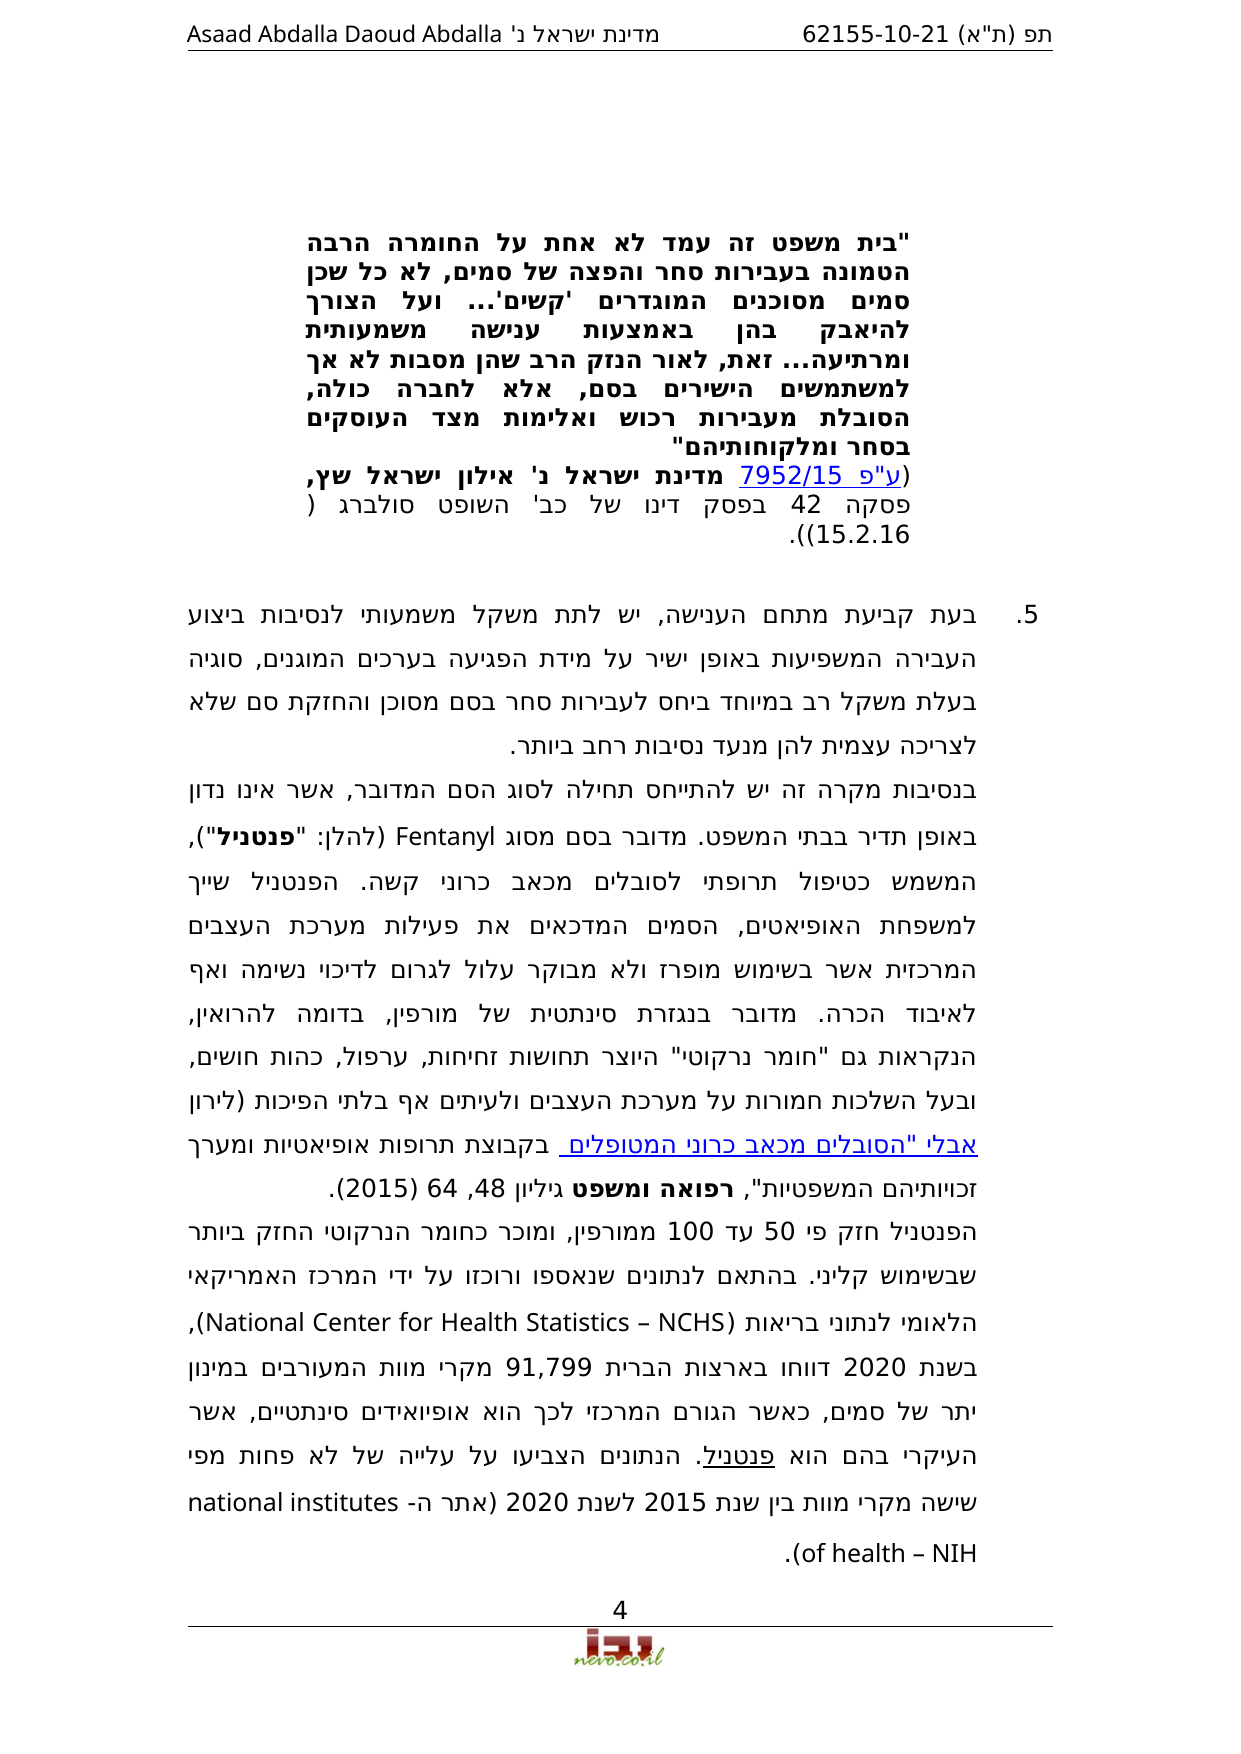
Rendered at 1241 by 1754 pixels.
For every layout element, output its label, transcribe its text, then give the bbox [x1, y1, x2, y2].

picture [574, 1628, 666, 1667]
list הפנטניל חזק פי 50 עד 100 ממורפין, ומוכר כחומר הנרקוטי החזק ביותר שבשימוש קליני. בהתאם לנתונים שנאספו ורוכזו על ידי המרכז האמריקאי הלאומי לנתוני בריאות (National Center for Health Statistics – NCHS), בשנת 2020 דווחו בארצות הברית 91,799 מקרי מוות המעורבים במינון יתר של סמים, כאשר הגורם המרכזי לכך הוא אופיואידים סינתטיים, אשר העיקרי בהם הוא פנטניל. הנתונים הצביעו על עלייה של לא פחות מפי שישה מקרי מוות בין שנת 2015 לשנת 2020 (אתר ה- national institutes of health – NIH). [187, 1217, 978, 1570]
list בנסיבות מקרה זה יש להתייחס תחילה לסוג הסם המדובר, אשר אינו נדון באופן תדיר בבתי המשפט. מדובר בסם מסוג Fentanyl (להלן: "פנטניל"), המשמש כטיפול תרופתי לסובלים מכאב כרוני קשה. הפנטניל שייך למשפחת האופיאטים, הסמים המדכאים את פעילות מערכת העצבים המרכזית אשר בשימוש מופרז ולא מבוקר עלול לגרום לדיכוי נשימה ואף לאיבוד הכרה. מדובר בנגזרת סינתטית של מורפין, בדומה להרואין, הנקראות גם "חומר נרקוטי" היוצר תחושות זחיחות, ערפול, כהות חושים, ובעל השלכות חמורות על מערכת העצבים ולעיתים אף בלתי הפיכות (לירון אבלי "הסובלים מכאב כרוני המטופלים בקבוצת תרופות אופיאטיות ומערך זכויותיהם המשפטיות", רפואה ומשפט גיליון 48, 64 (2015). [187, 775, 978, 1203]
text (ע"פ 7952/15 מדינת ישראל נ' אילון ישראל שץ, פסקה 42 בפסק דינו של כב' השופט סולברג (15.2.16)). [306, 462, 911, 549]
text "בית משפט זה עמד לא אחת על החומרה הרבה הטמונה בעבירות סחר והפצה של סמים, לא כל שכן סמים מסוכנים המוגדרים 'קשים'... ועל הצורך להיאבק בהן באמצעות ענישה משמעותית ומרתיעה... זאת, לאור הנזק הרב שהן מסבות לא אך למשתמשים הישירים בסם, אלא לחברה כולה, הסובלת מעבירות רכוש ואלימות מצד העוסקים בסחר ומלקוחותיהם" [306, 228, 911, 462]
list בעת קביעת מתחם הענישה, יש לתת משקל משמעותי לנסיבות ביצוע העבירה המשפיעות באופן ישיר על מידת הפגיעה בערכים המוגנים, סוגיה בעלת משקל רב במיוחד ביחס לעבירות סחר בסם מסוכן והחזקת סם שלא לצריכה עצמית להן מנעד נסיבות רחב ביותר. [187, 600, 1015, 761]
